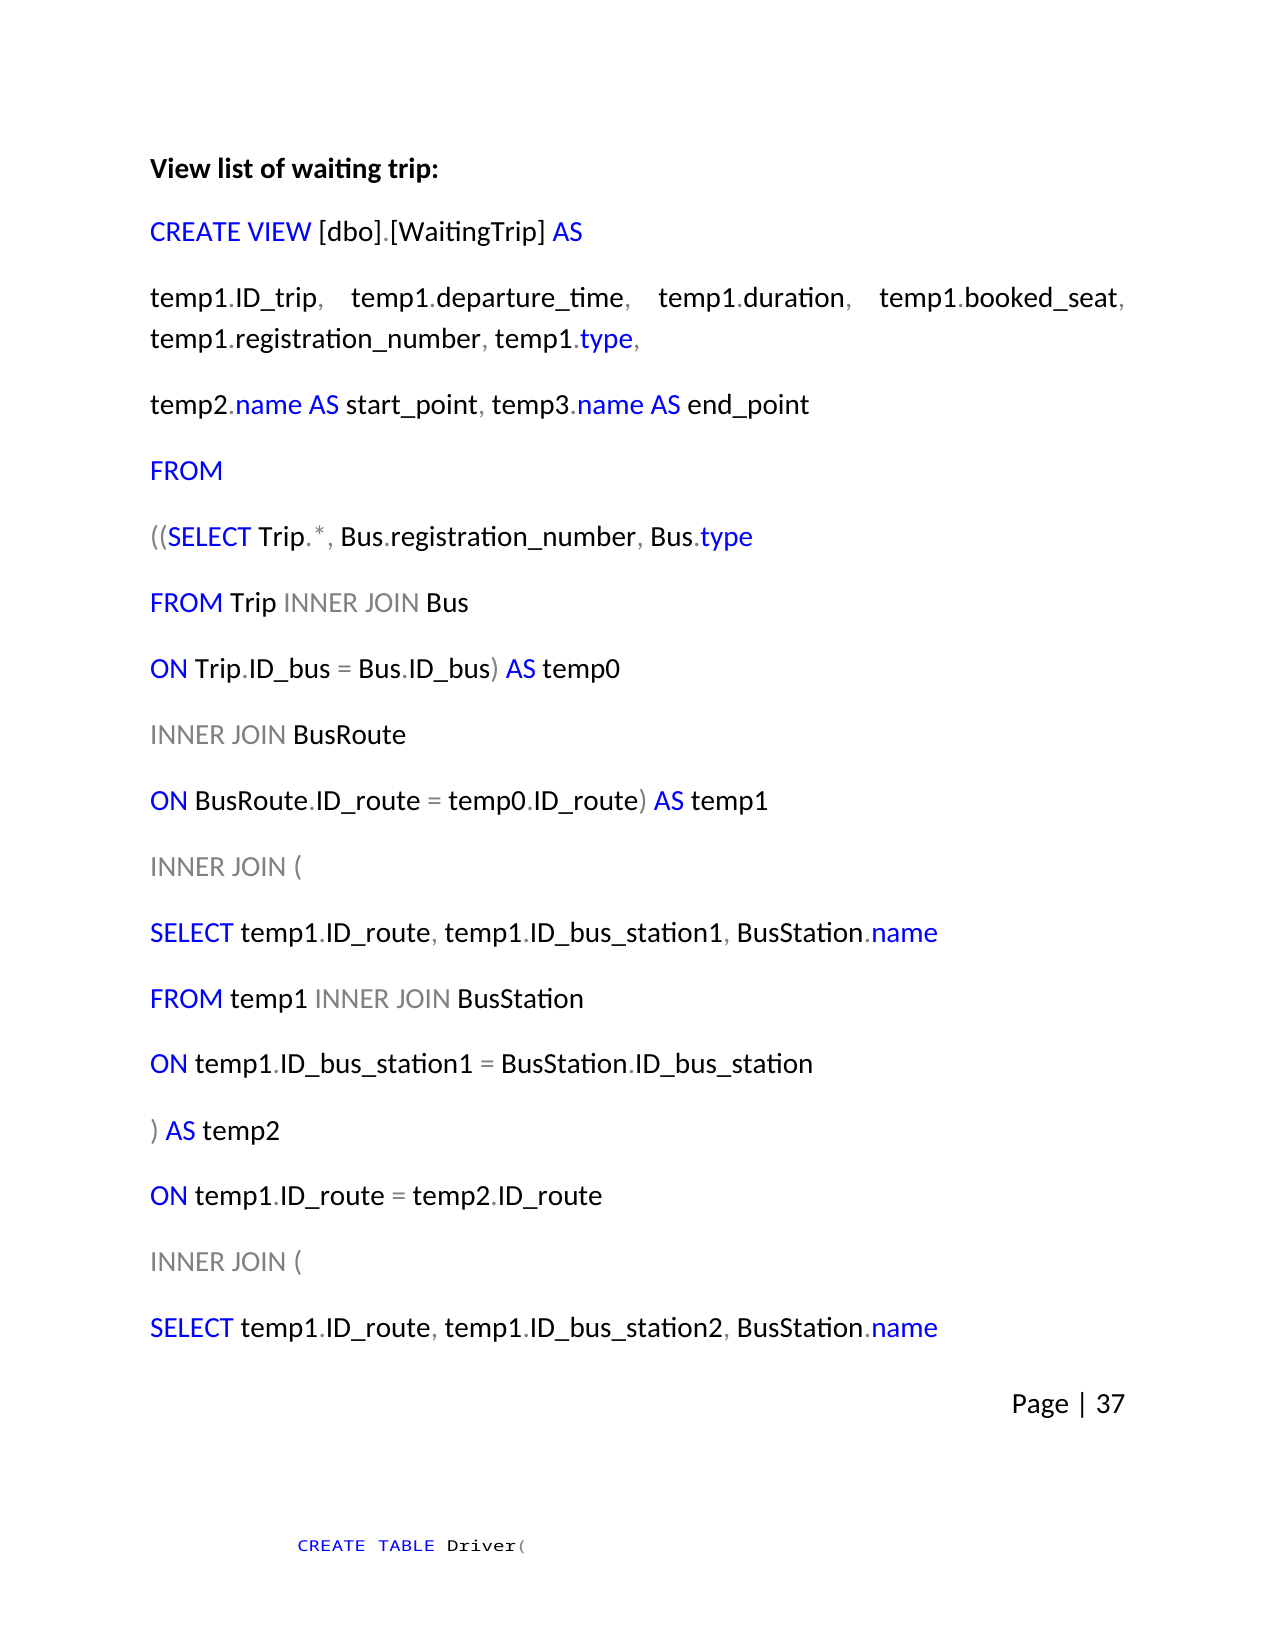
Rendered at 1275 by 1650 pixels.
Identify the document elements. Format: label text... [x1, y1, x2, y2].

text FROM [150, 452, 1125, 488]
text SELECT temp1.ID_route, temp1.ID_bus_station2, BusStation.name [150, 1309, 1125, 1345]
text INNER JOIN ( [150, 1243, 1125, 1279]
text FROM Trip INNER JOIN Bus [150, 584, 1125, 620]
text ) AS temp2 [150, 1112, 1125, 1147]
text temp1.ID_trip, temp1.departure_time, temp1.duration, temp1.booked_seat, temp1.registration_number, temp1.type, [150, 279, 1125, 356]
text ((SELECT Trip.*, Bus.registration_number, Bus.type [150, 518, 1125, 554]
text ON temp1.ID_bus_station1 = BusStation.ID_bus_station [150, 1046, 1125, 1081]
text CREATE VIEW [dbo].[WaitingTrip] AS [150, 213, 1125, 249]
text INNER JOIN BusRoute [150, 716, 1125, 752]
text ON BusRoute.ID_route = temp0.ID_route) AS temp1 [150, 782, 1125, 817]
text ON temp1.ID_route = temp2.ID_route [150, 1177, 1125, 1213]
text View list of waiting trip: [150, 150, 1125, 186]
text SELECT temp1.ID_route, temp1.ID_bus_station1, BusStation.name [150, 914, 1125, 949]
text temp2.name AS start_point, temp3.name AS end_point [150, 386, 1125, 422]
text FROM temp1 INNER JOIN BusStation [150, 980, 1125, 1015]
text INNER JOIN ( [150, 848, 1125, 883]
text ON Trip.ID_bus = Bus.ID_bus) AS temp0 [150, 650, 1125, 686]
